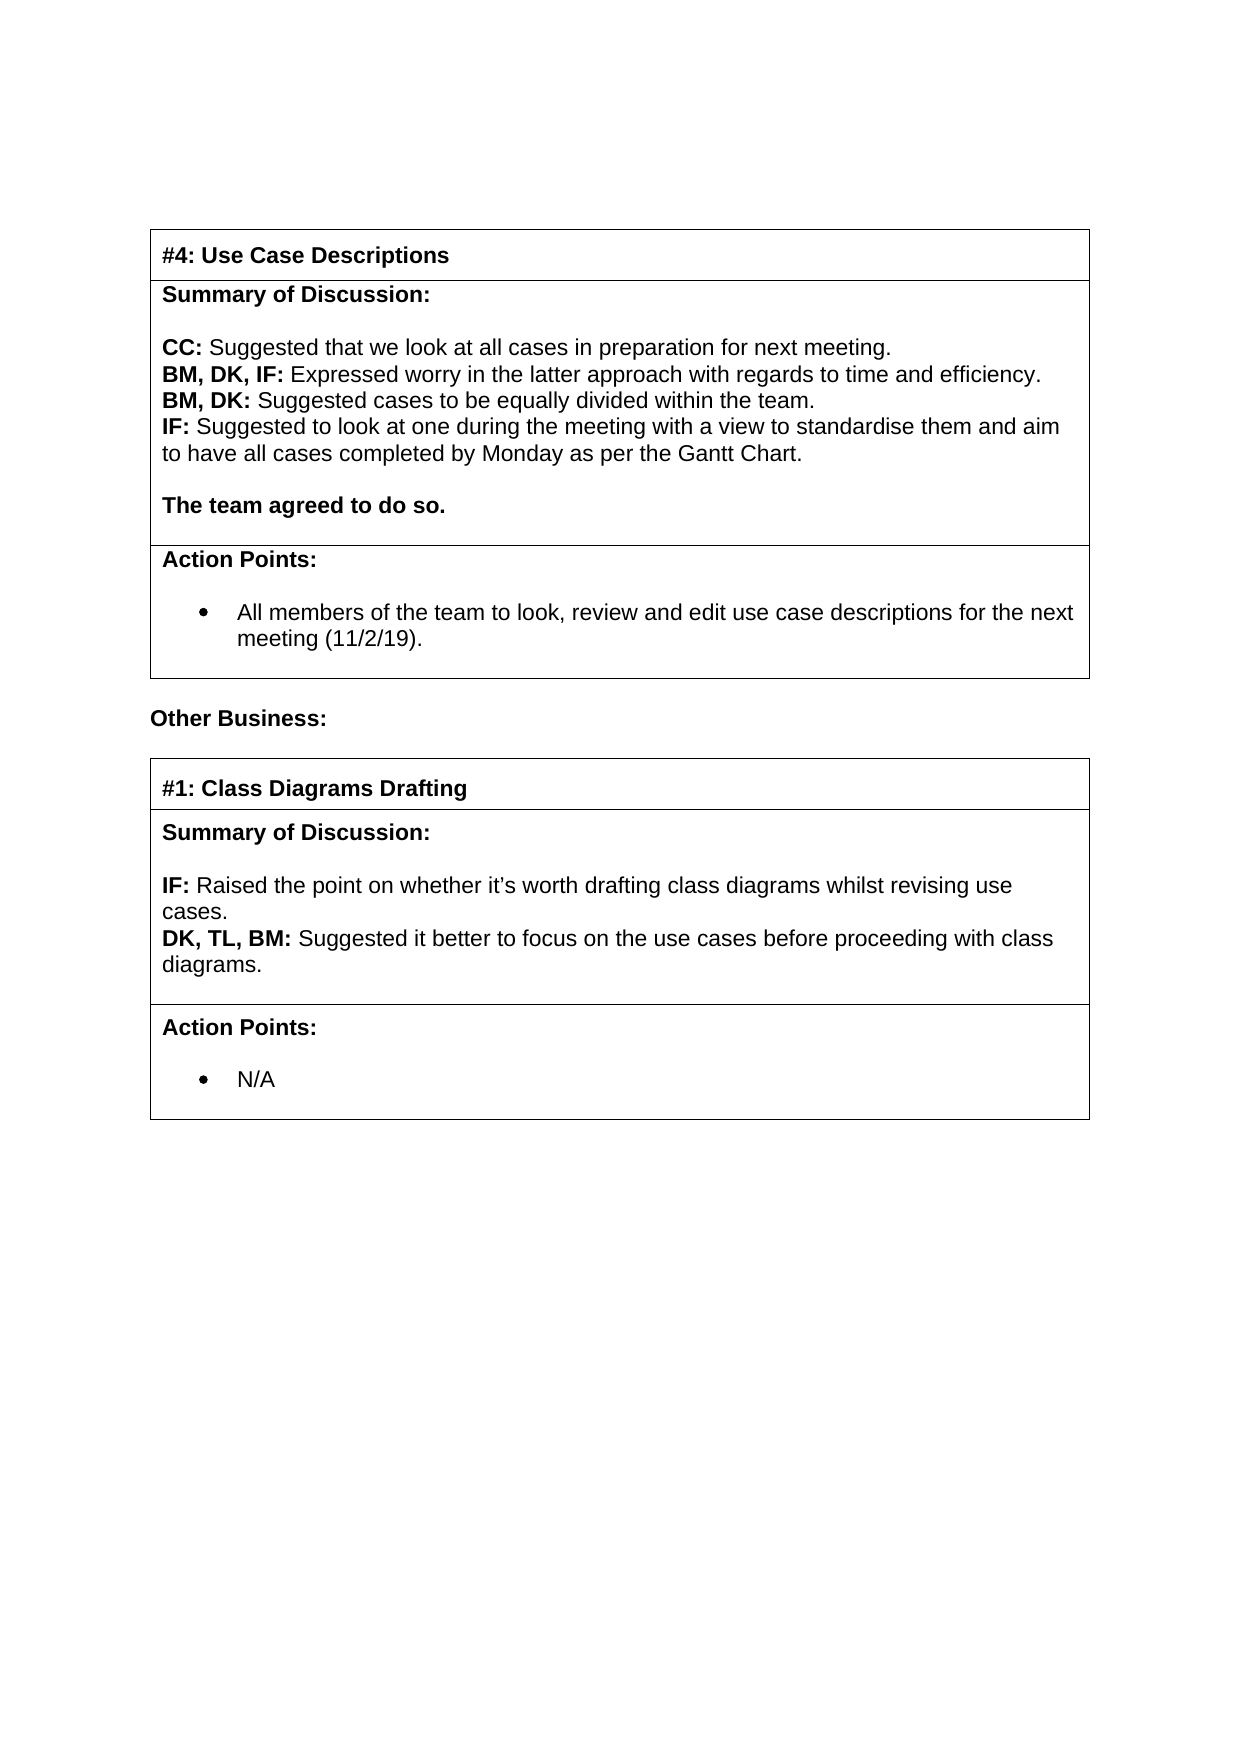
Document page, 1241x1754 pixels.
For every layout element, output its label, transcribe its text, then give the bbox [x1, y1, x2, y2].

table_cell Summary of Discussion: IF: Raised the point on whether it’s worth drafting class diagrams whilst revising use cases. DK, TL, BM: Suggested it better to focus on the use cases before proceeding with class diagrams. [151, 810, 1089, 1004]
table_cell Action Points: N/A [151, 1005, 1089, 1119]
table_header #1: Class Diagrams Drafting [151, 759, 1089, 809]
table_header #4: Use Case Descriptions [151, 230, 1089, 280]
table_cell Summary of Discussion: CC: Suggested that we look at all cases in preparation for next meeting. BM, DK, IF: Expressed worry in the latter approach with regards to time and efficiency. BM, DK: Suggested cases to be equally divided within the team. IF: Suggested to look at one during the meeting with a view to standardise them and aim to have all cases completed by Monday as per the Gantt Chart. The team agreed to do so. [151, 281, 1089, 545]
table_cell Action Points: All members of the team to look, review and edit use case descriptions for the next meeting (11/2/19). [151, 546, 1089, 678]
text Other Business: [150, 705, 1090, 732]
